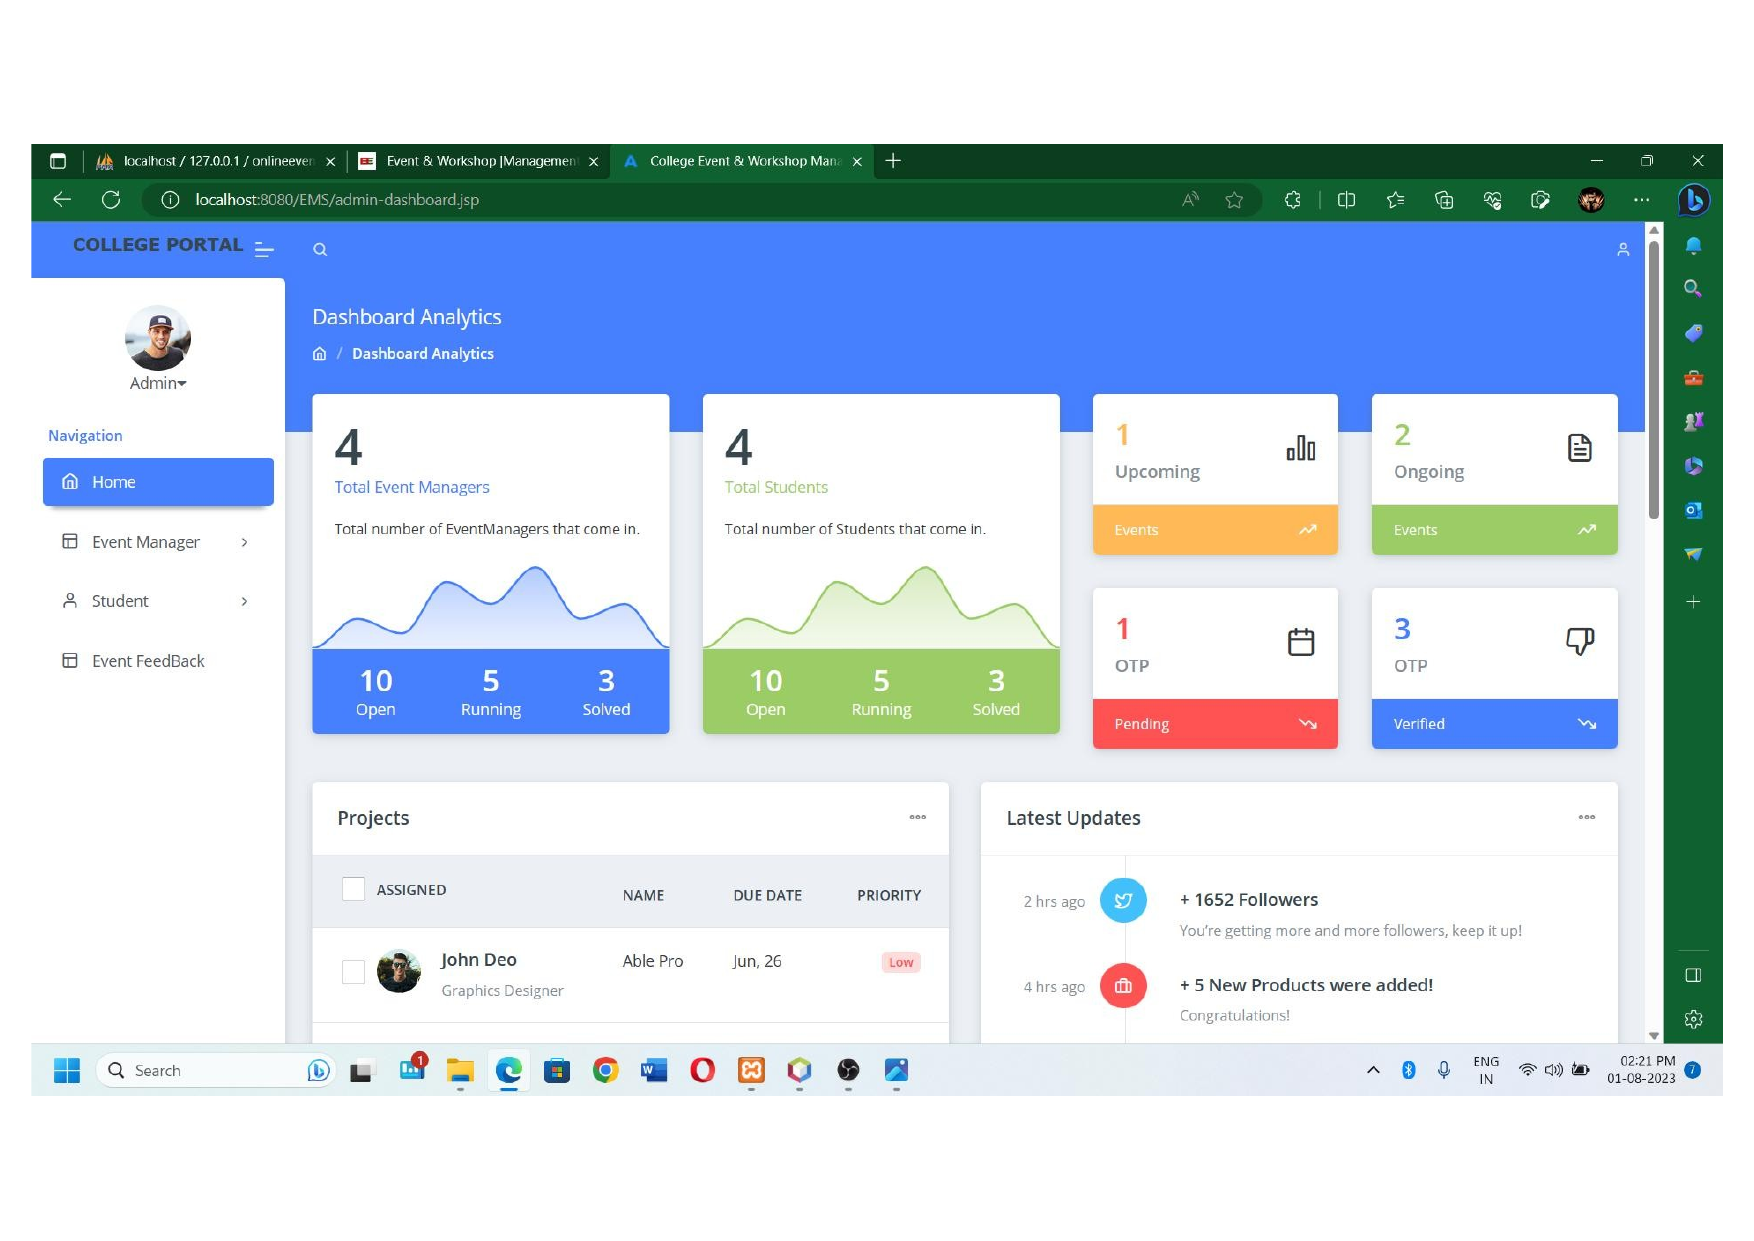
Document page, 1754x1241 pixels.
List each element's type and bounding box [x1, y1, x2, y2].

picture [31, 144, 1723, 1096]
